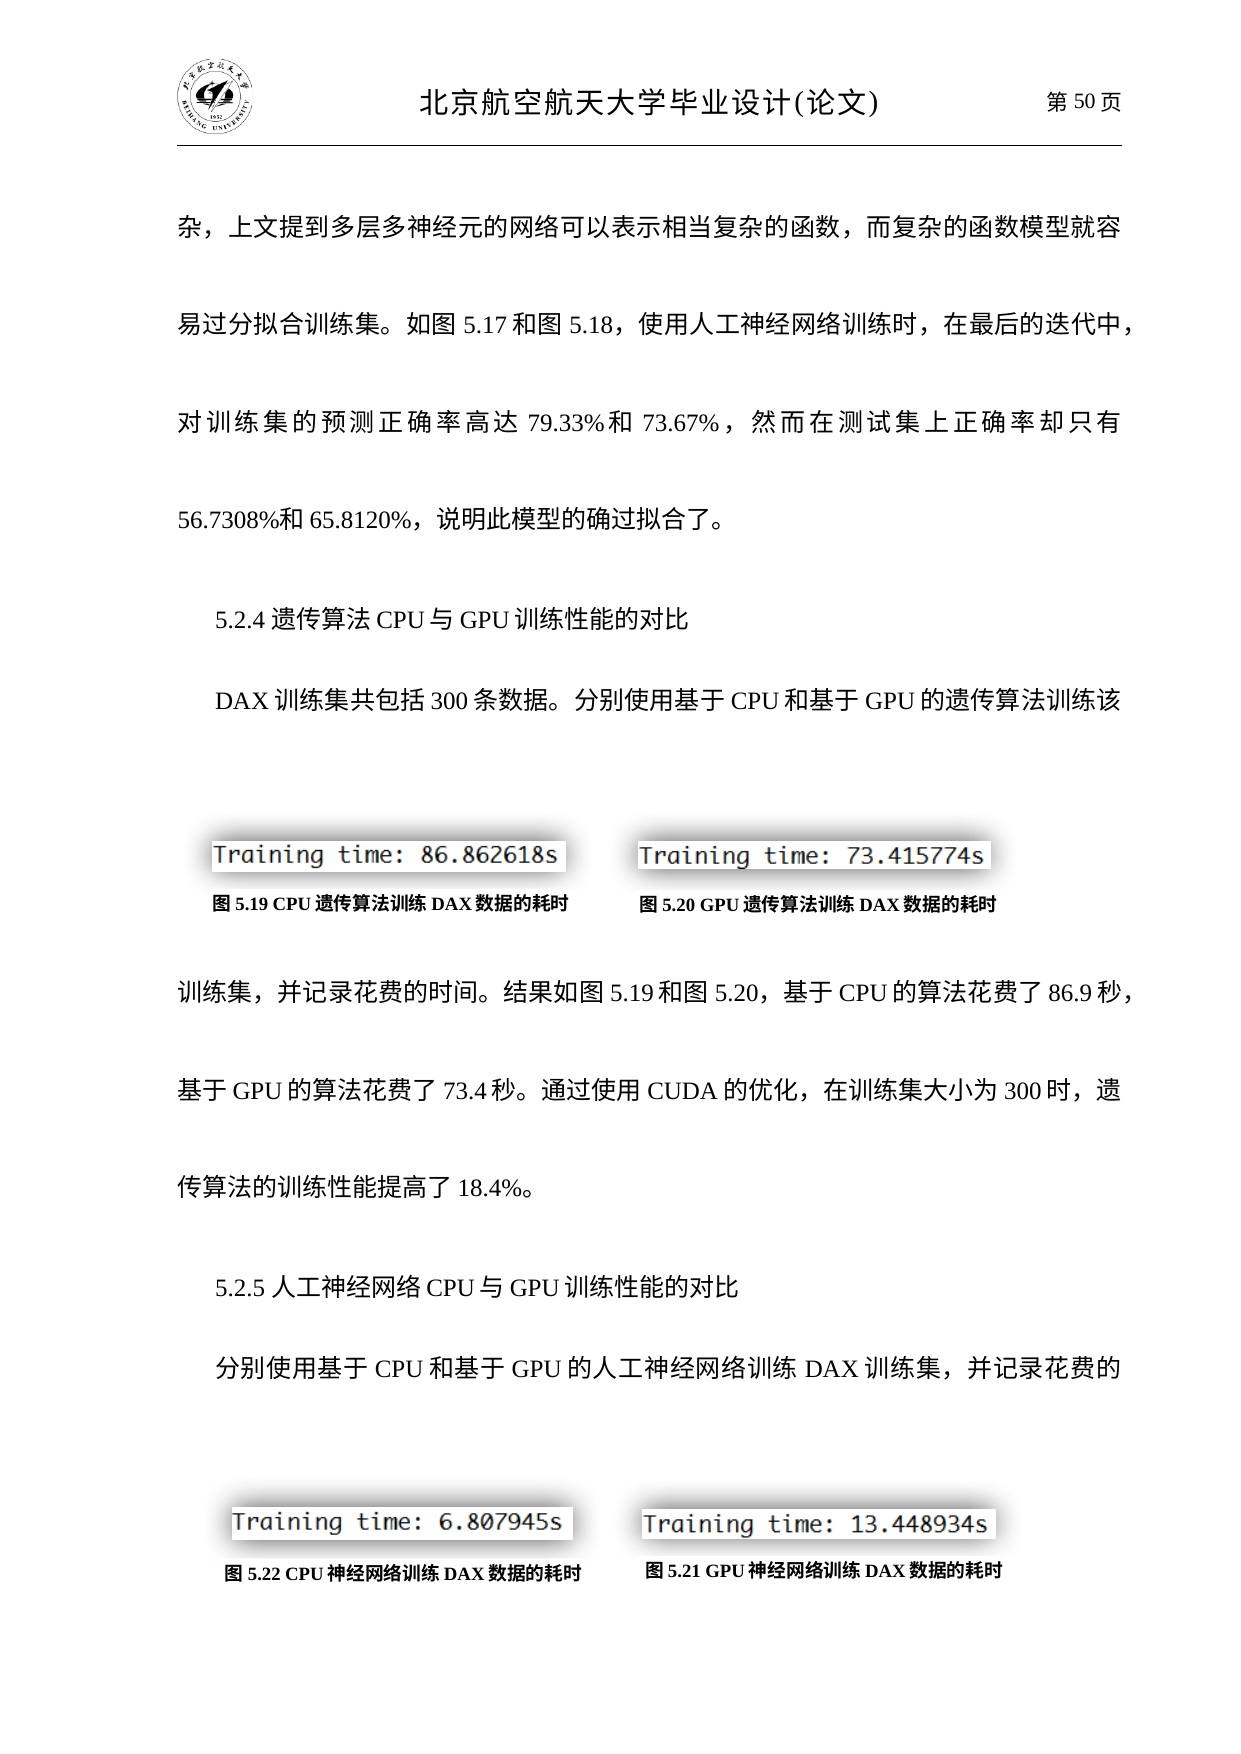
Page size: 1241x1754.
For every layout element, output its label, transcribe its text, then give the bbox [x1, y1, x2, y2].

picture [212, 841, 566, 872]
picture [177, 59, 253, 134]
subtitle 人工神经网络CPU与GPU训练性能的对比 [177, 1253, 1122, 1318]
picture [642, 1509, 996, 1539]
text 分别使用基于CPU和基于GPU的人工神经网络训练DAX训练集，并记录花费的时间。结果如和，基于CPU的算法花费了6.8秒，基于GPU的算法花费了13.4秒。我们意外地发现使用GPU比使用CPU还多花了接近一倍的时间。 [177, 1334, 1122, 1399]
picture [638, 841, 991, 869]
picture [232, 1507, 573, 1540]
subtitle 遗传算法CPU与GPU训练性能的对比 [177, 585, 1122, 650]
